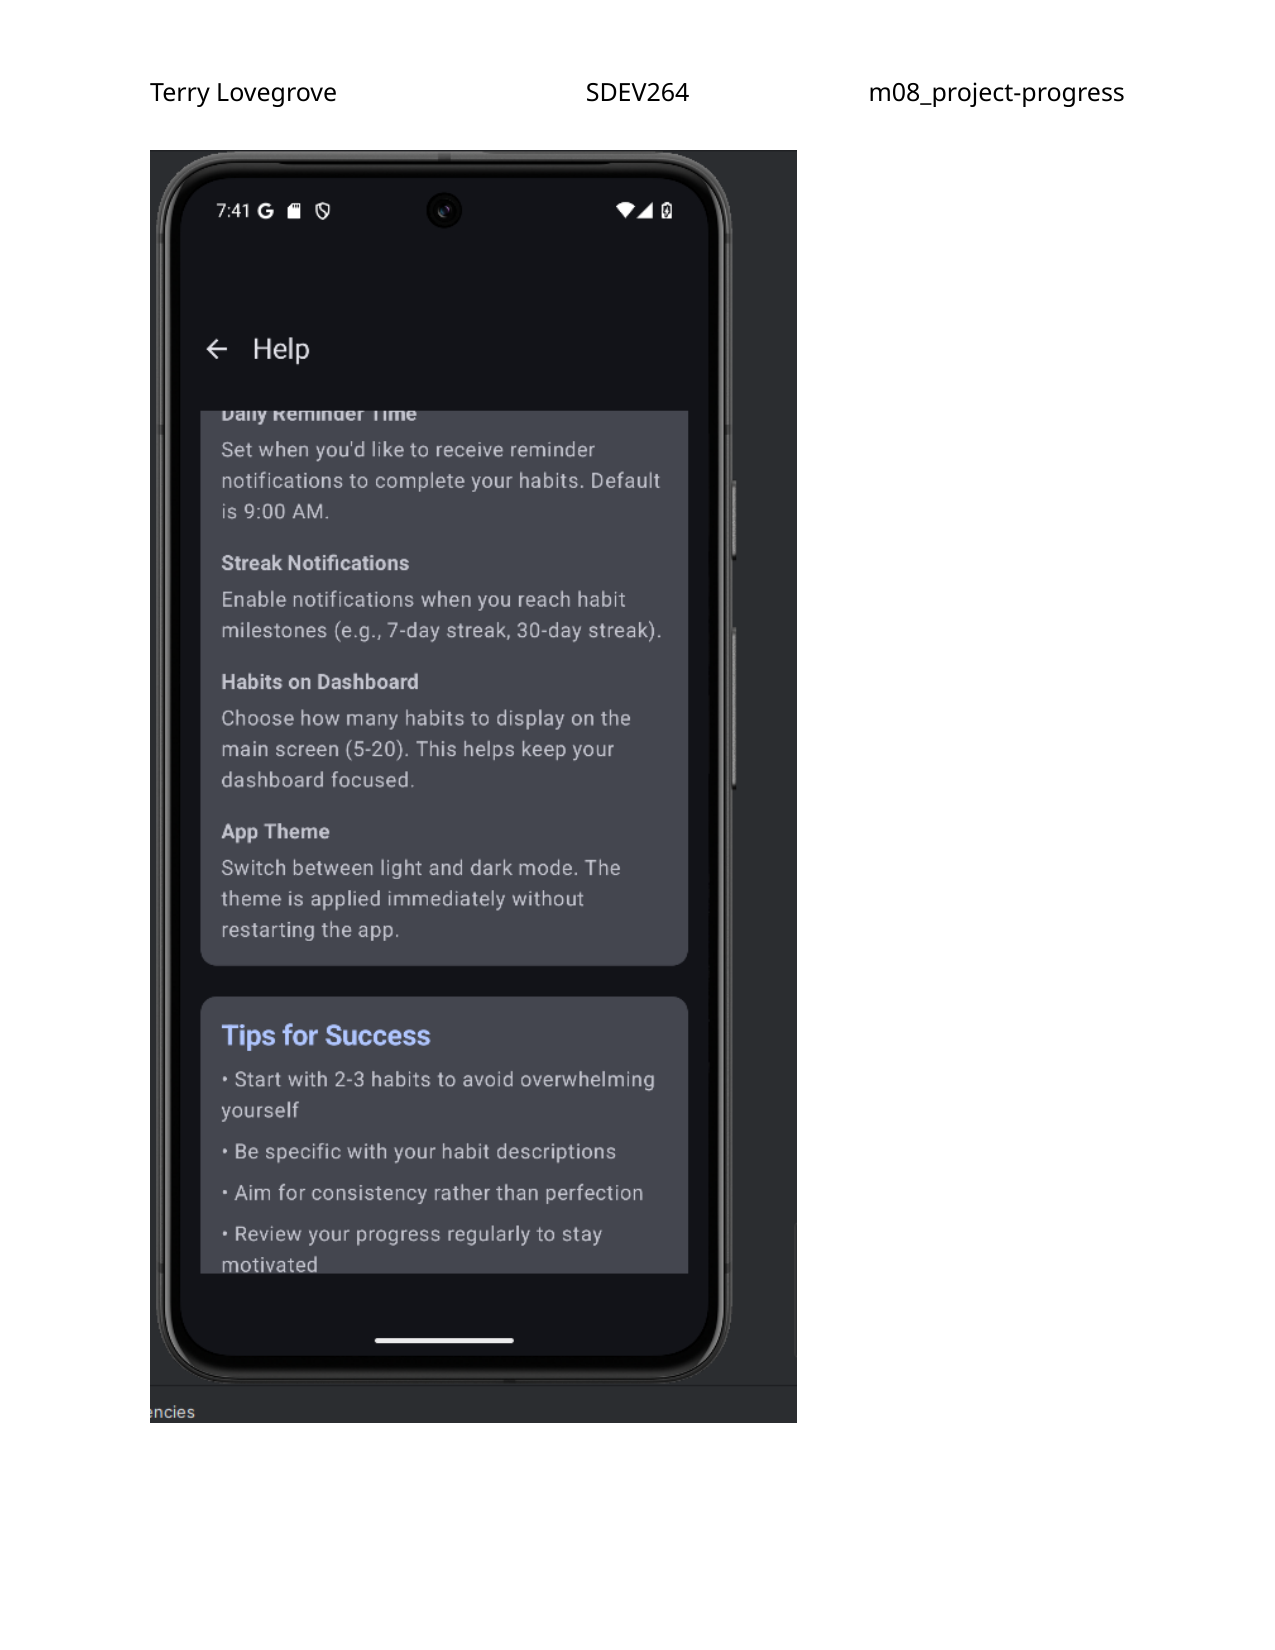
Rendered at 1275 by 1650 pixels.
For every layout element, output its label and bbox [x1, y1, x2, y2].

picture [150, 150, 797, 1423]
